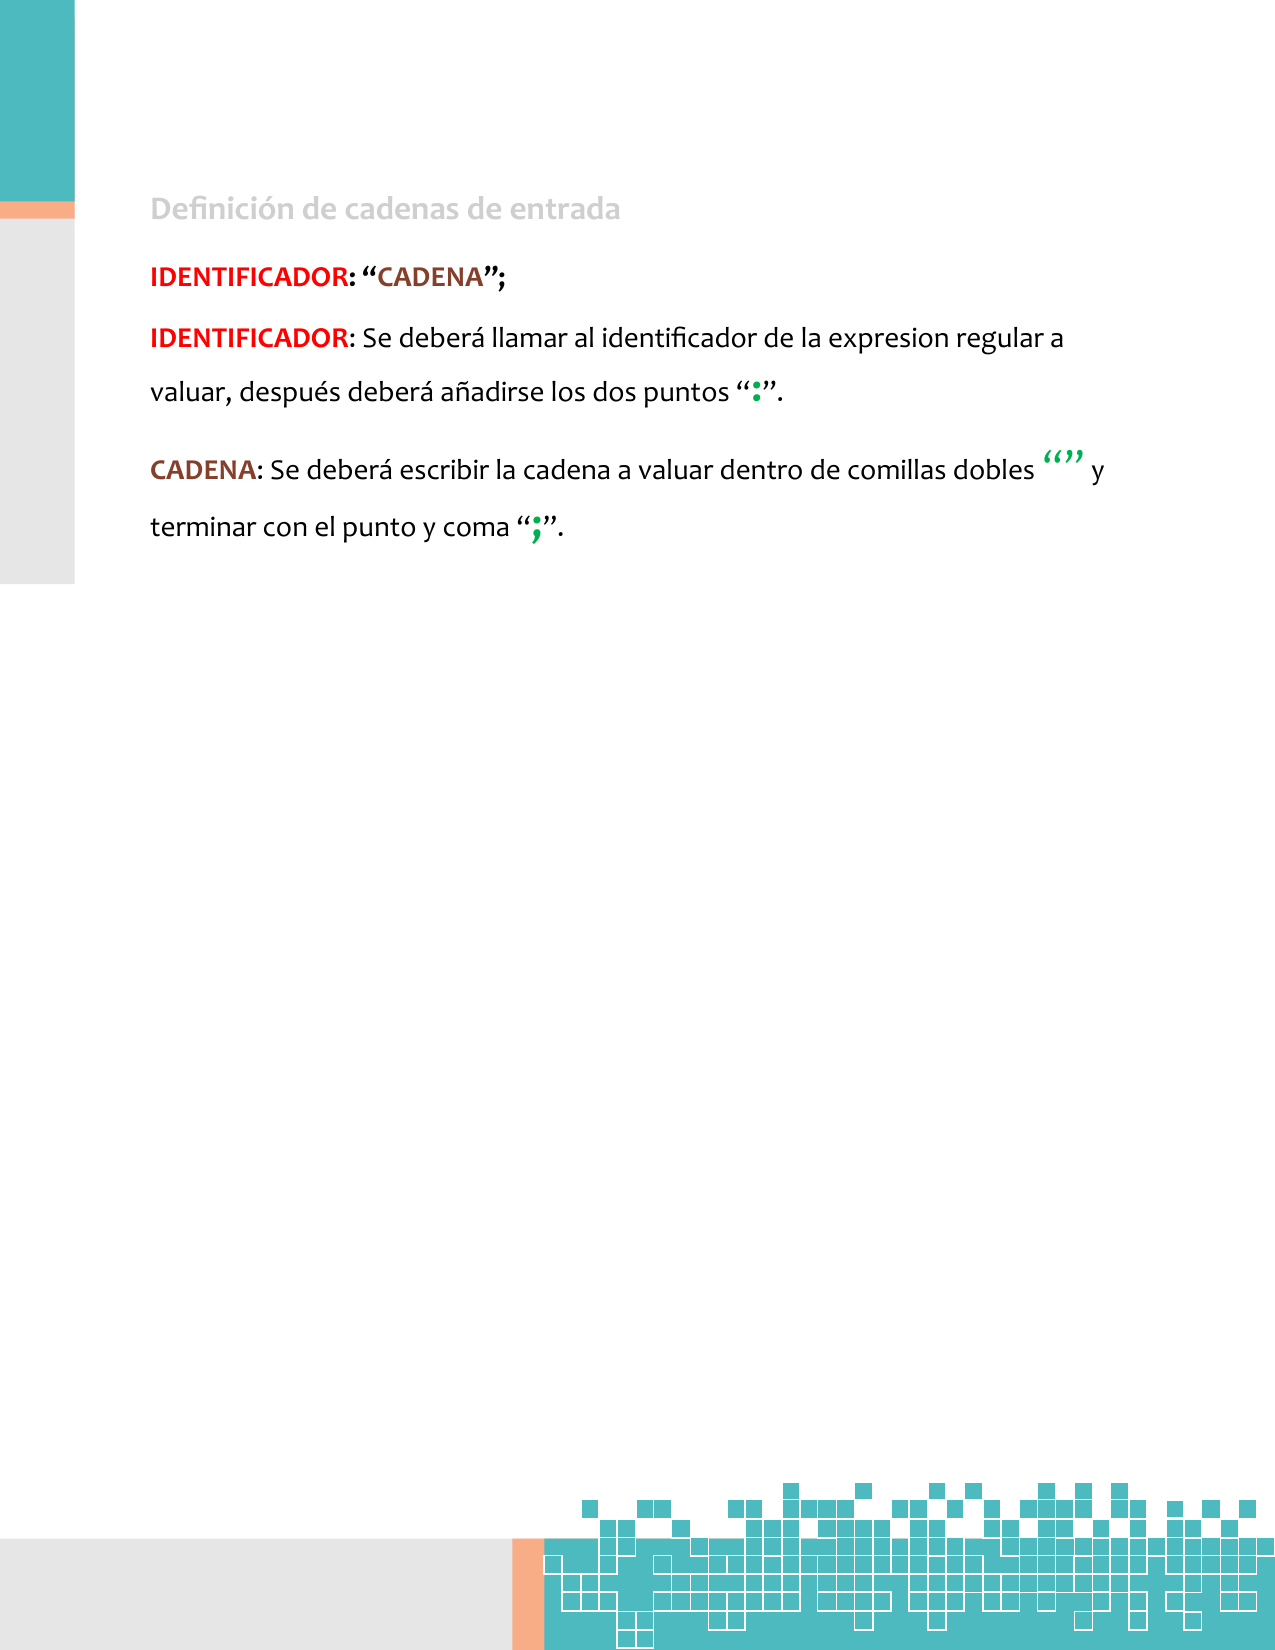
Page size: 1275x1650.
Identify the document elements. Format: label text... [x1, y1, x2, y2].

text IDENTIFICADOR: “CADENA”; [150, 258, 1116, 294]
text IDENTIFICADOR: Se deberá llamar al identificador de la expresion regular a valuar, después deberá añadirse los dos puntos “:”. [150, 319, 1116, 412]
text CADENA: Se deberá escribir la cadena a valuar dentro de comillas dobles “” y terminar con el punto y coma “;”. [150, 440, 1116, 548]
subtitle Definición de cadenas de entrada [150, 187, 1116, 228]
